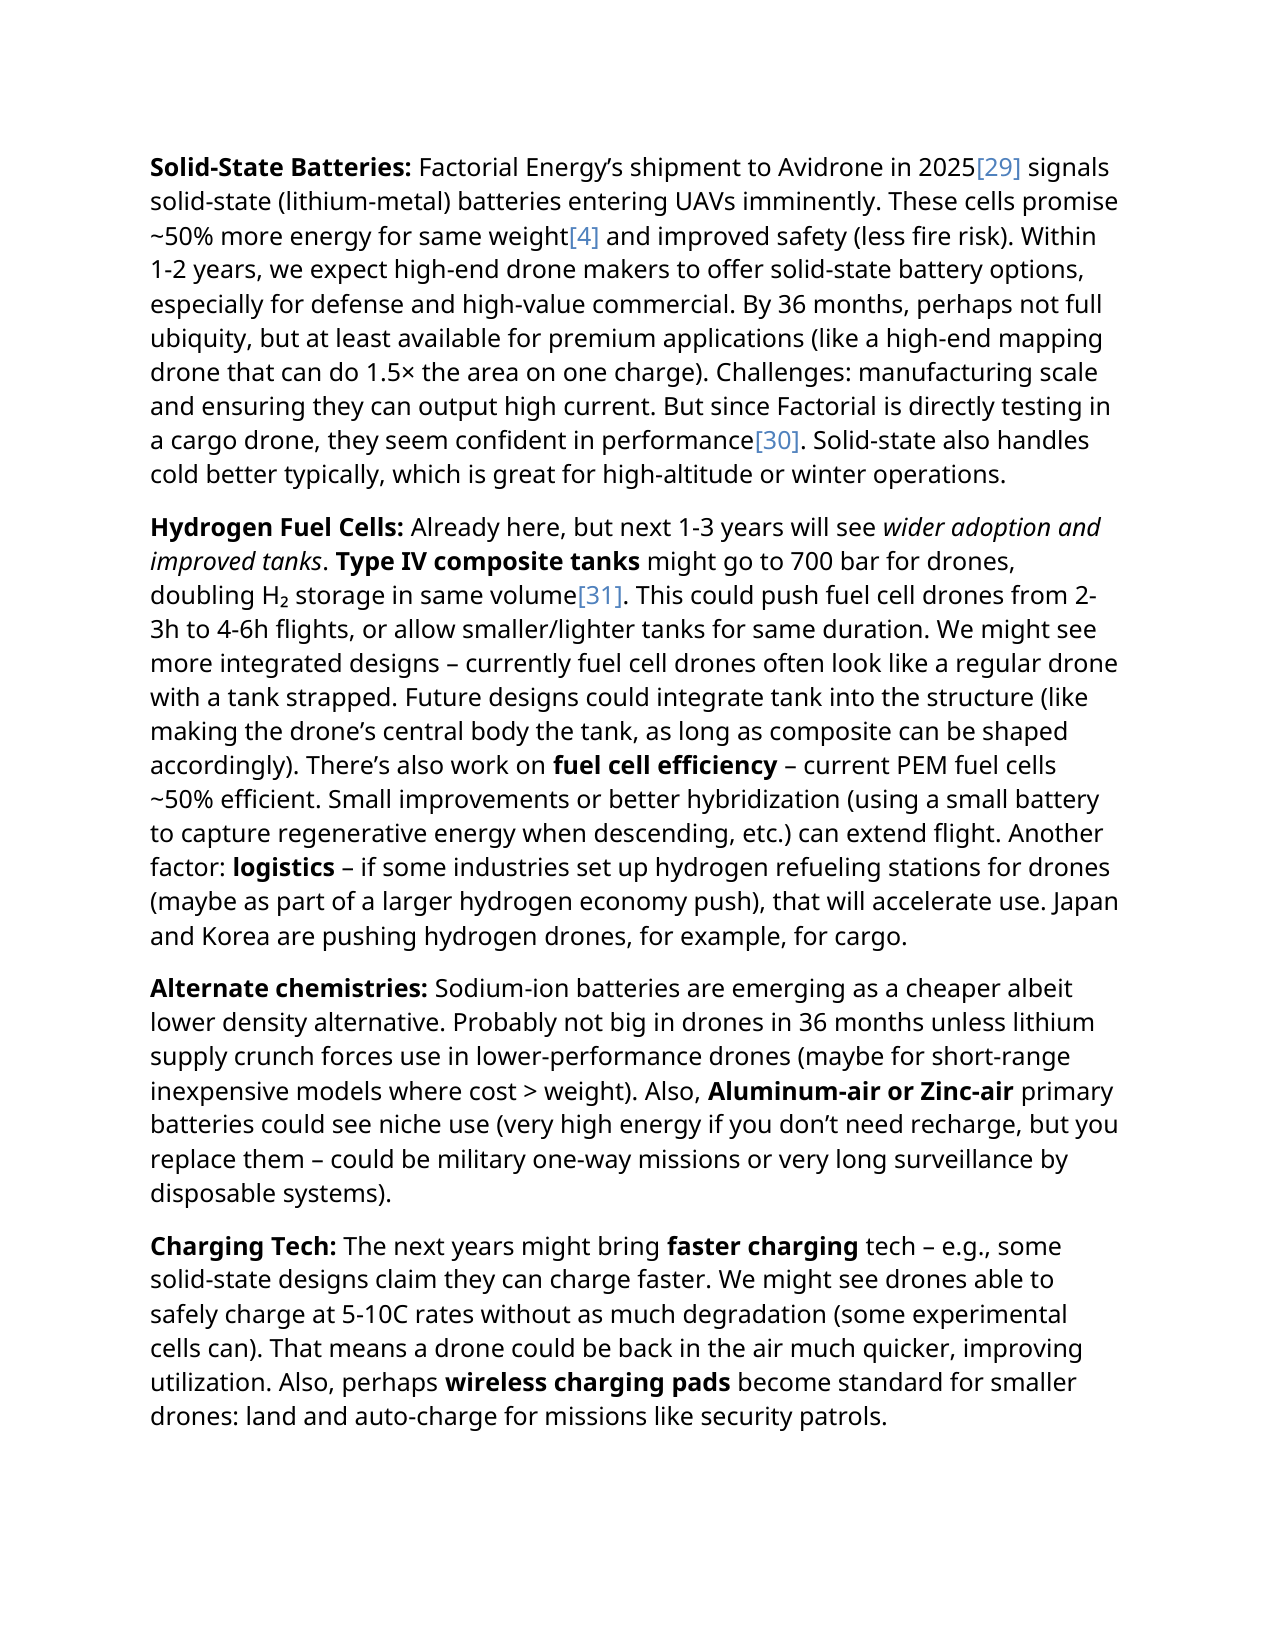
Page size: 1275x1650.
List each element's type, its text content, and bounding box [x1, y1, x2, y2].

text Charging Tech: The next years might bring faster charging tech – e.g., some solid-state designs claim they can charge faster. We might see drones able to safely charge at 5-10C rates without as much degradation (some experimental cells can). That means a drone could be back in the air much quicker, improving utilization. Also, perhaps wireless charging pads become standard for smaller drones: land and auto-charge for missions like security patrols. [150, 1228, 1125, 1432]
text Solid-State Batteries: Factorial Energy’s shipment to Avidrone in 2025[29] signals solid-state (lithium-metal) batteries entering UAVs imminently. These cells promise ~50% more energy for same weight[4] and improved safety (less fire risk). Within 1-2 years, we expect high-end drone makers to offer solid-state battery options, especially for defense and high-value commercial. By 36 months, perhaps not full ubiquity, but at least available for premium applications (like a high-end mapping drone that can do 1.5× the area on one charge). Challenges: manufacturing scale and ensuring they can output high current. But since Factorial is directly testing in a cargo drone, they seem confident in performance[30]. Solid-state also handles cold better typically, which is great for high-altitude or winter operations. [150, 150, 1125, 491]
text Hydrogen Fuel Cells: Already here, but next 1-3 years will see wider adoption and improved tanks. Type IV composite tanks might go to 700 bar for drones, doubling H₂ storage in same volume[31]. This could push fuel cell drones from 2-3h to 4-6h flights, or allow smaller/lighter tanks for same duration. We might see more integrated designs – currently fuel cell drones often look like a regular drone with a tank strapped. Future designs could integrate tank into the structure (like making the drone’s central body the tank, as long as composite can be shaped accordingly). There’s also work on fuel cell efficiency – current PEM fuel cells ~50% efficient. Small improvements or better hybridization (using a small battery to capture regenerative energy when descending, etc.) can extend flight. Another factor: logistics – if some industries set up hydrogen refueling stations for drones (maybe as part of a larger hydrogen economy push), that will accelerate use. Japan and Korea are pushing hydrogen drones, for example, for cargo. [150, 509, 1125, 952]
text Alternate chemistries: Sodium-ion batteries are emerging as a cheaper albeit lower density alternative. Probably not big in drones in 36 months unless lithium supply crunch forces use in lower-performance drones (maybe for short-range inexpensive models where cost > weight). Also, Aluminum-air or Zinc-air primary batteries could see niche use (very high energy if you don’t need recharge, but you replace them – could be military one-way missions or very long surveillance by disposable systems). [150, 971, 1125, 1209]
